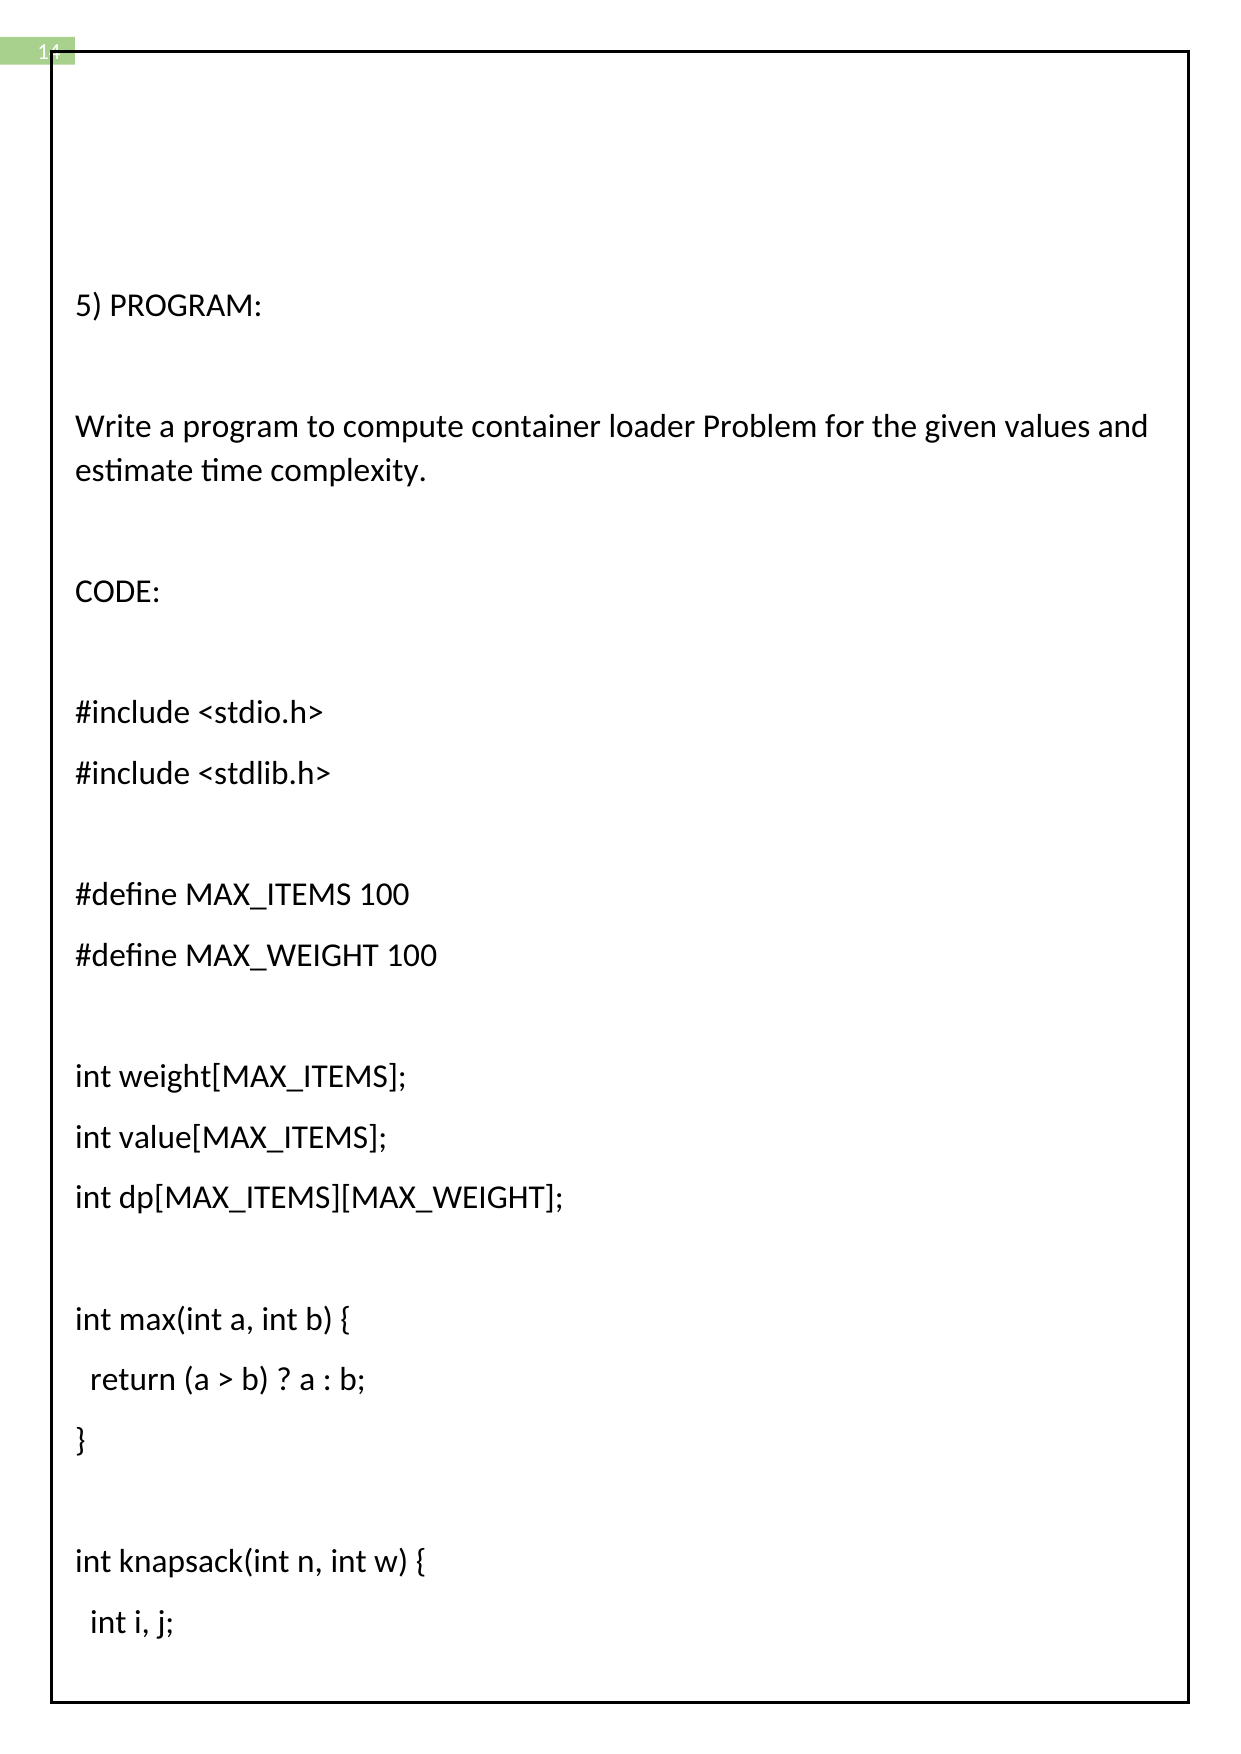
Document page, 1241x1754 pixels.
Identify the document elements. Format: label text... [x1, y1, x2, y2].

text Write a program to compute container loader Problem for the given values and estimate time complexity. [75, 405, 1165, 489]
text CODE: [75, 570, 1165, 611]
text #define MAX_ITEMS 100 [75, 873, 1165, 914]
text #include <stdlib.h> [75, 752, 1165, 793]
text #define MAX_WEIGHT 100 [75, 934, 1165, 974]
text #include <stdio.h> [75, 691, 1165, 732]
text return (a > b) ? a : b; [75, 1358, 1165, 1399]
text } [75, 1419, 1165, 1459]
text int dp[MAX_ITEMS][MAX_WEIGHT]; [75, 1176, 1165, 1217]
text int max(int a, int b) { [75, 1298, 1165, 1338]
text int value[MAX_ITEMS]; [75, 1116, 1165, 1156]
text int weight[MAX_ITEMS]; [75, 1055, 1165, 1096]
text int knapsack(int n, int w) { [75, 1540, 1165, 1581]
text int i, j; [75, 1601, 1165, 1641]
text 5) PROGRAM: [75, 284, 1165, 324]
